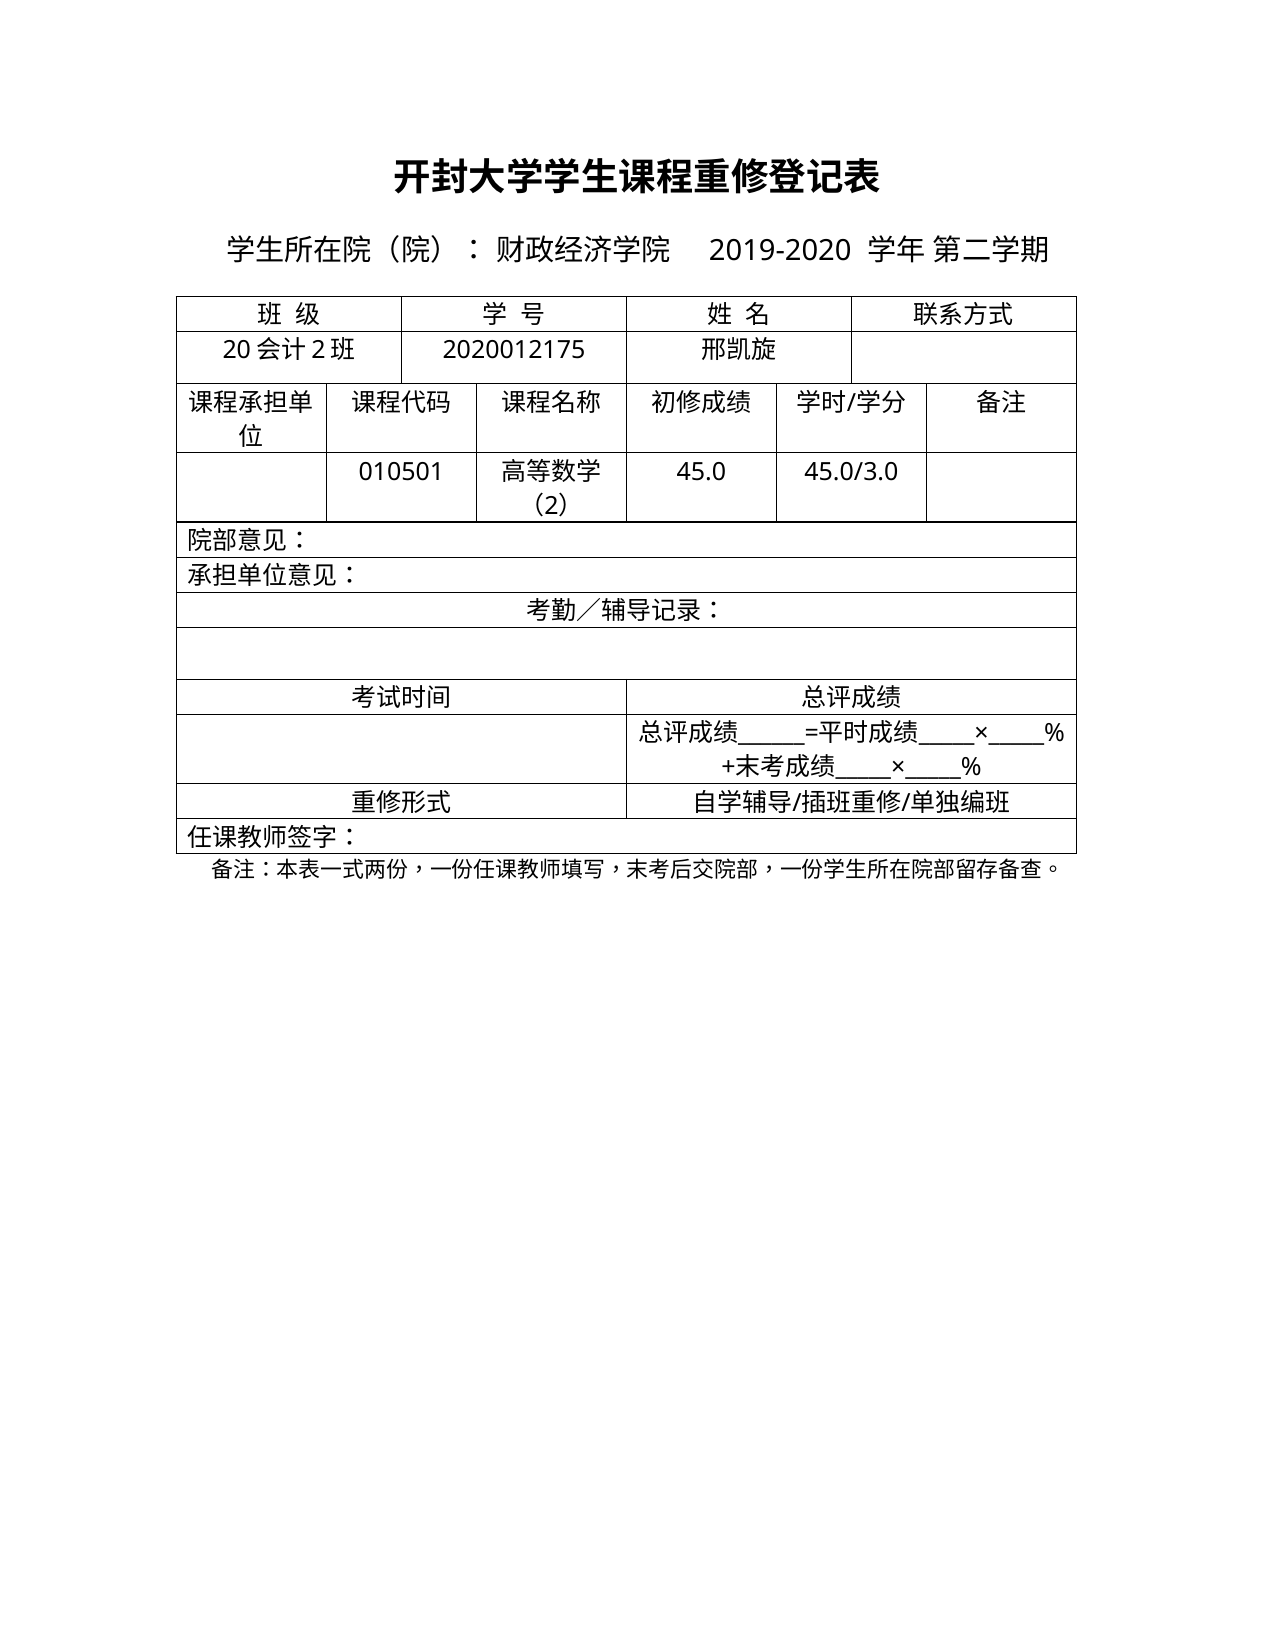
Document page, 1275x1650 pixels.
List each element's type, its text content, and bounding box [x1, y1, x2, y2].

table_cell 高等数学（2） [477, 453, 626, 521]
text 开封大学学生课程重修登记表 [187, 150, 1087, 201]
table_header 院部意见： [177, 523, 1076, 557]
table_header 任课教师签字： [177, 819, 1076, 853]
table_header 姓 名 [627, 297, 851, 331]
table_header 初修成绩 [627, 384, 776, 452]
table_cell [177, 715, 626, 783]
table_cell 20会计2班 [177, 332, 401, 383]
table_header 总评成绩 [627, 680, 1076, 714]
table_cell 自学辅导/插班重修/单独编班 [627, 784, 1076, 818]
table_cell 总评成绩______=平时成绩_____×_____% +末考成绩_____×_____% [627, 715, 1076, 783]
text 备注：本表一式两份，一份任课教师填写，末考后交院部，一份学生所在院部留存备查。 [187, 854, 1087, 884]
table_header 班 级 [177, 297, 401, 331]
table_cell 45.0 [627, 453, 776, 521]
table_cell 邢凯旋 [627, 332, 851, 383]
table_cell 考勤／辅导记录： [177, 593, 1076, 627]
table_header 学时/学分 [777, 384, 926, 452]
table_header 备注 [927, 384, 1076, 452]
table_header 课程代码 [327, 384, 476, 452]
table_cell [927, 453, 1076, 521]
table_header 课程名称 [477, 384, 626, 452]
table_cell [177, 628, 1076, 679]
table_cell 010501 [327, 453, 476, 521]
text 学生所在院（院）： 财政经济学院 2019-2020 学年 第二学期 [187, 229, 1087, 269]
table_cell 45.0/3.0 [777, 453, 926, 521]
table_cell [177, 453, 326, 521]
table_cell 2020012175 [402, 332, 626, 383]
table_header 学 号 [402, 297, 626, 331]
table_header 联系方式 [852, 297, 1076, 331]
table_cell [852, 332, 1076, 383]
table_header 考试时间 [177, 680, 626, 714]
table_header 课程承担单位 [177, 384, 326, 452]
table_cell 承担单位意见： [177, 558, 1076, 592]
table_cell 重修形式 [177, 784, 626, 818]
